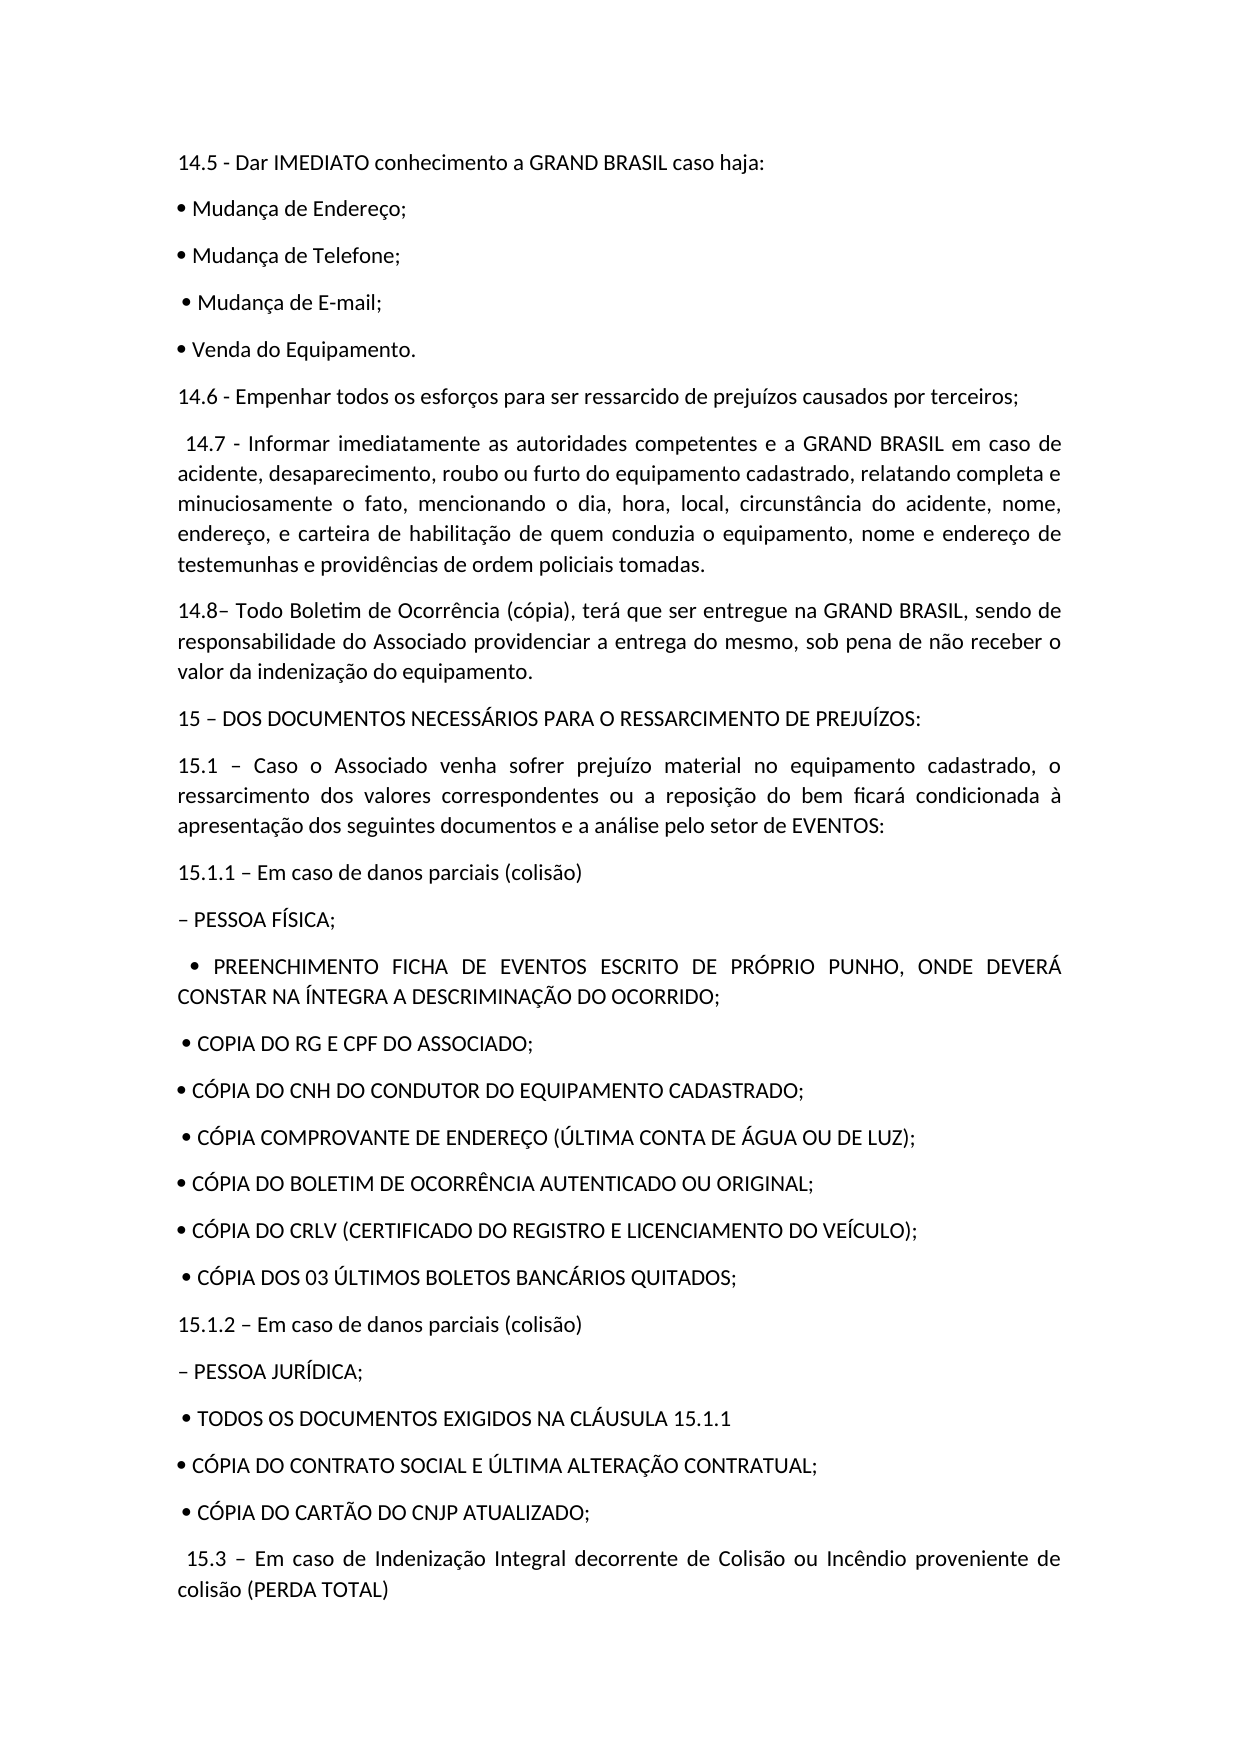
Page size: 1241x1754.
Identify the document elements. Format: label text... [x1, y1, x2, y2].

text CÓPIA DO CNH DO CONDUTOR DO EQUIPAMENTO CADASTRADO; [177, 1076, 1063, 1104]
text CÓPIA DO CARTÃO DO CNJP ATUALIZADO; [177, 1498, 1063, 1526]
text 15.1.2 – Em caso de danos parciais (colisão) [177, 1310, 1063, 1338]
text CÓPIA COMPROVANTE DE ENDEREÇO (ÚLTIMA CONTA DE ÁGUA OU DE LUZ); [177, 1123, 1063, 1151]
text 15.1 – Caso o Associado venha sofrer prejuízo material no equipamento cadastrado, o ressarcimento dos valores correspondentes ou a reposição do bem ficará condicionada à apresentação dos seguintes documentos e a análise pelo setor de EVENTOS: [177, 751, 1063, 839]
text 14.7 - Informar imediatamente as autoridades competentes e a GRAND BRASIL em caso de acidente, desaparecimento, roubo ou furto do equipamento cadastrado, relatando completa e minuciosamente o fato, mencionando o dia, hora, local, circunstância do acidente, nome, endereço, e carteira de habilitação de quem conduzia o equipamento, nome e endereço de testemunhas e providências de ordem policiais tomadas. [177, 429, 1063, 578]
text PREENCHIMENTO FICHA DE EVENTOS ESCRITO DE PRÓPRIO PUNHO, ONDE DEVERÁ CONSTAR NA ÍNTEGRA A DESCRIMINAÇÃO DO OCORRIDO; [177, 952, 1063, 1010]
text 15.1.1 – Em caso de danos parciais (colisão) [177, 858, 1063, 886]
text Mudança de E-mail; [177, 288, 1063, 316]
text 14.5 - Dar IMEDIATO conhecimento a GRAND BRASIL caso haja: [177, 148, 1063, 176]
text – PESSOA JURÍDICA; [177, 1357, 1063, 1385]
text TODOS OS DOCUMENTOS EXIGIDOS NA CLÁUSULA 15.1.1 [177, 1404, 1063, 1432]
text CÓPIA DO CRLV (CERTIFICADO DO REGISTRO E LICENCIAMENTO DO VEÍCULO); [177, 1216, 1063, 1244]
text Mudança de Telefone; [177, 241, 1063, 269]
text Venda do Equipamento. [177, 335, 1063, 363]
text CÓPIA DOS 03 ÚLTIMOS BOLETOS BANCÁRIOS QUITADOS; [177, 1263, 1063, 1291]
text 14.6 - Empenhar todos os esforços para ser ressarcido de prejuízos causados por terceiros; [177, 382, 1063, 410]
text – PESSOA FÍSICA; [177, 905, 1063, 933]
text 15.3 – Em caso de Indenização Integral decorrente de Colisão ou Incêndio proveniente de colisão (PERDA TOTAL) [177, 1544, 1063, 1603]
text CÓPIA DO BOLETIM DE OCORRÊNCIA AUTENTICADO OU ORIGINAL; [177, 1169, 1063, 1197]
text COPIA DO RG E CPF DO ASSOCIADO; [177, 1029, 1063, 1057]
text Mudança de Endereço; [177, 194, 1063, 222]
text 15 – DOS DOCUMENTOS NECESSÁRIOS PARA O RESSARCIMENTO DE PREJUÍZOS: [177, 704, 1063, 732]
text 14.8– Todo Boletim de Ocorrência (cópia), terá que ser entregue na GRAND BRASIL, sendo de responsabilidade do Associado providenciar a entrega do mesmo, sob pena de não receber o valor da indenização do equipamento. [177, 597, 1063, 685]
text CÓPIA DO CONTRATO SOCIAL E ÚLTIMA ALTERAÇÃO CONTRATUAL; [177, 1451, 1063, 1479]
